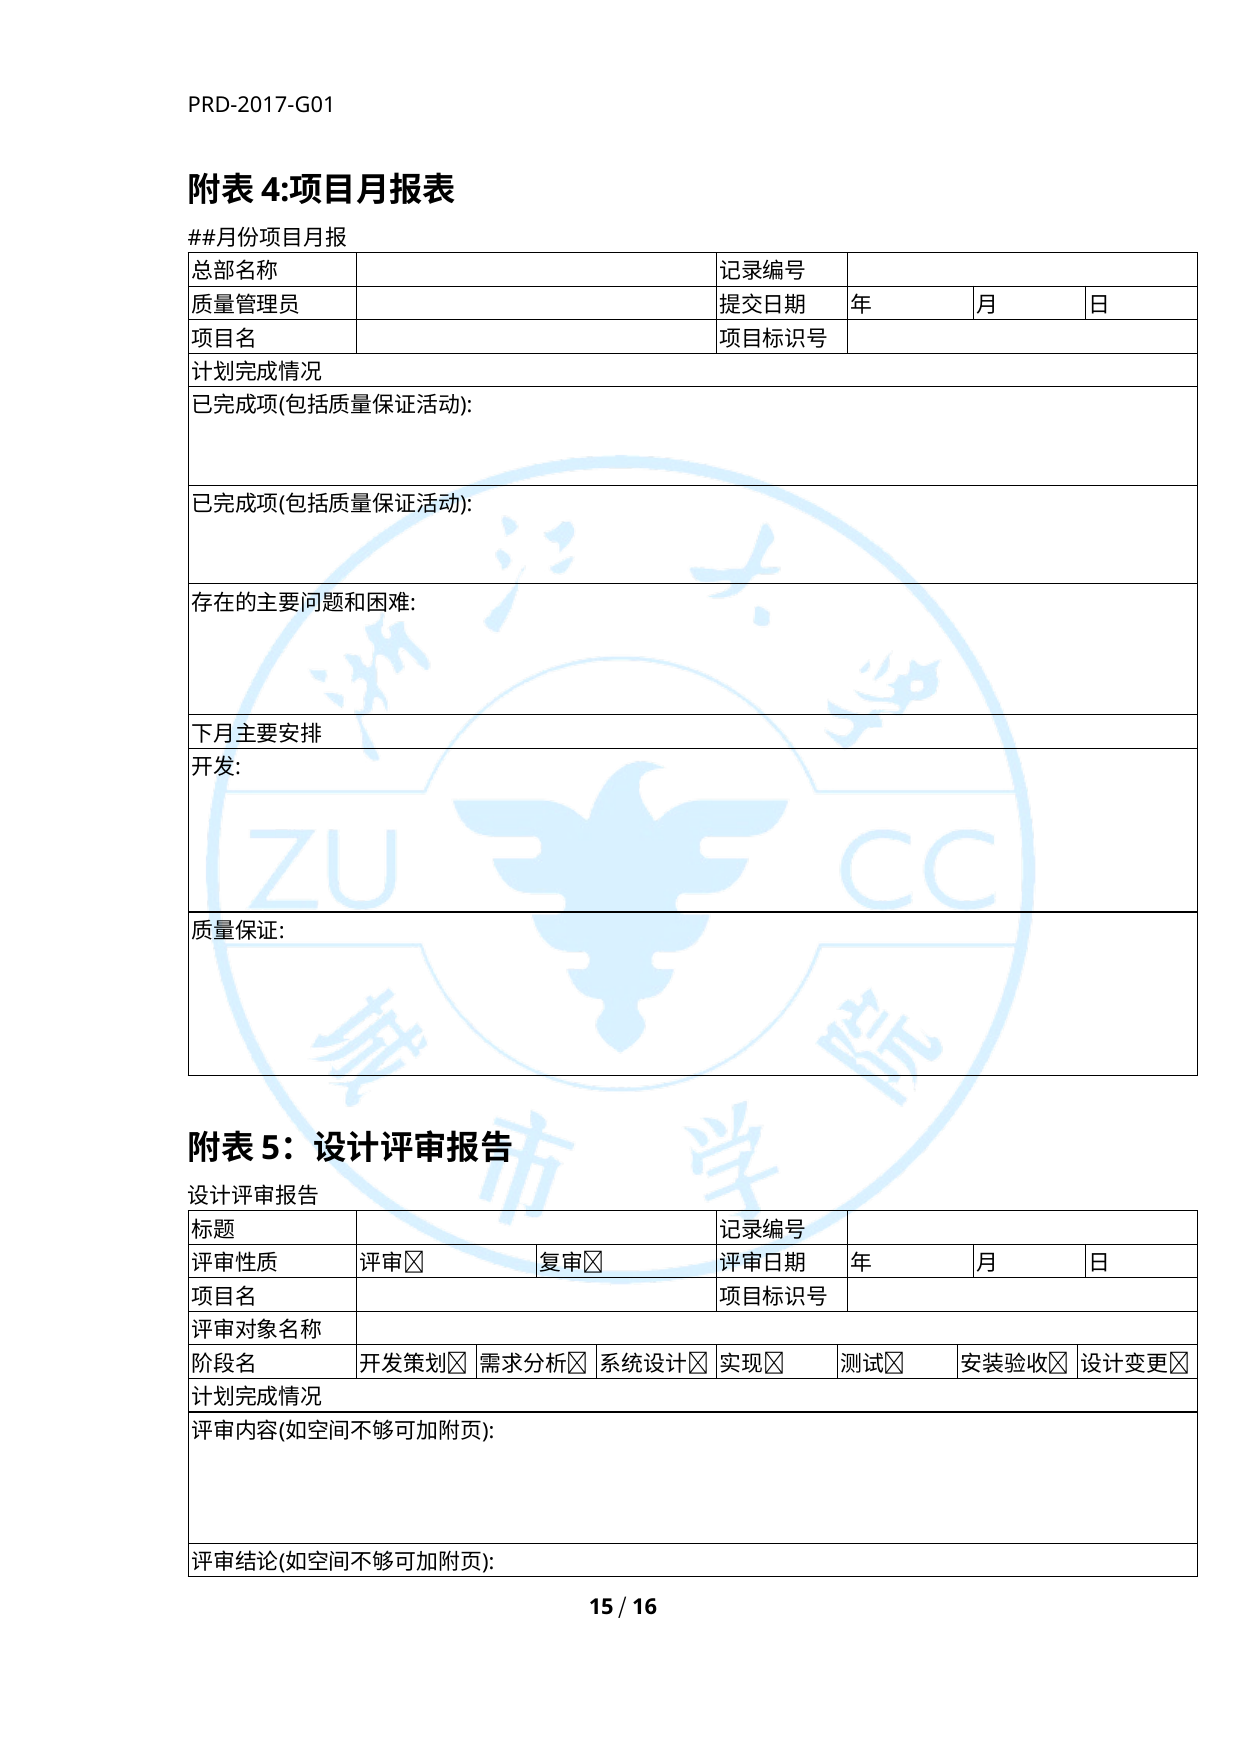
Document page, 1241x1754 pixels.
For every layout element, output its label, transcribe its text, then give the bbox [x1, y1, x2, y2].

table_cell [848, 320, 1197, 353]
table_header [848, 253, 1197, 286]
table_cell 系统设计 [597, 1345, 716, 1378]
table_cell 质量保证: [189, 913, 1197, 1075]
table_cell 评审性质 [189, 1245, 356, 1277]
table_header [357, 253, 716, 286]
table_cell 项目名 [189, 320, 356, 353]
text 设计评审报告 [187, 1178, 1053, 1210]
table_cell 年 [848, 287, 973, 319]
table_cell 日 [1086, 1245, 1197, 1277]
table_cell [848, 1278, 1197, 1311]
table_cell 设计变更 [1078, 1345, 1197, 1378]
subtitle 附表4:项目月报表 [187, 154, 1053, 219]
table_cell 年 [848, 1245, 973, 1277]
table_header 标题 [189, 1211, 356, 1244]
table_header 总部名称 [189, 253, 356, 286]
table_cell 复审 [537, 1245, 716, 1277]
table_cell 阶段名 [189, 1345, 356, 1378]
table_header 记录编号 [717, 1211, 847, 1244]
table_cell 实现 [717, 1345, 837, 1378]
table_cell 测试 [838, 1345, 957, 1378]
table_cell 开发策划 [357, 1345, 476, 1378]
table_cell 计划完成情况 [189, 354, 1197, 386]
table_cell 月 [974, 1245, 1085, 1277]
table_cell [357, 320, 716, 353]
table_cell 安装验收 [958, 1345, 1077, 1378]
table_cell 评审结论(如空间不够可加附页): [189, 1544, 1197, 1576]
table_cell 需求分析 [477, 1345, 596, 1378]
subtitle 附表5：设计评审报告 [187, 1113, 1053, 1178]
table_cell 评审对象名称 [189, 1312, 356, 1344]
table_cell 提交日期 [717, 287, 847, 319]
table_cell 下月主要安排 [189, 715, 1197, 748]
text ##月份项目月报 [187, 219, 1053, 252]
table_cell 已完成项(包括质量保证活动): [189, 486, 1197, 583]
table_header [848, 1211, 1197, 1244]
table_cell 已完成项(包括质量保证活动): [189, 387, 1197, 485]
table_cell 项目名 [189, 1278, 356, 1311]
table_cell 计划完成情况 [189, 1379, 1197, 1411]
table_cell 开发: [189, 749, 1197, 911]
table_cell 评审 [357, 1245, 536, 1277]
table_cell [357, 1312, 1197, 1344]
table_cell 存在的主要问题和困难: [189, 584, 1197, 714]
table_cell 月 [974, 287, 1085, 319]
table_cell 日 [1086, 287, 1197, 319]
table_cell 项目标识号 [717, 320, 847, 353]
table_cell [357, 287, 716, 319]
table_cell [357, 1278, 716, 1311]
table_header [357, 1211, 716, 1244]
table_header 记录编号 [717, 253, 847, 286]
table_cell 评审内容(如空间不够可加附页): [189, 1413, 1197, 1542]
table_cell 质量管理员 [189, 287, 356, 319]
table_cell 评审日期 [717, 1245, 847, 1277]
table_cell 项目标识号 [717, 1278, 847, 1311]
